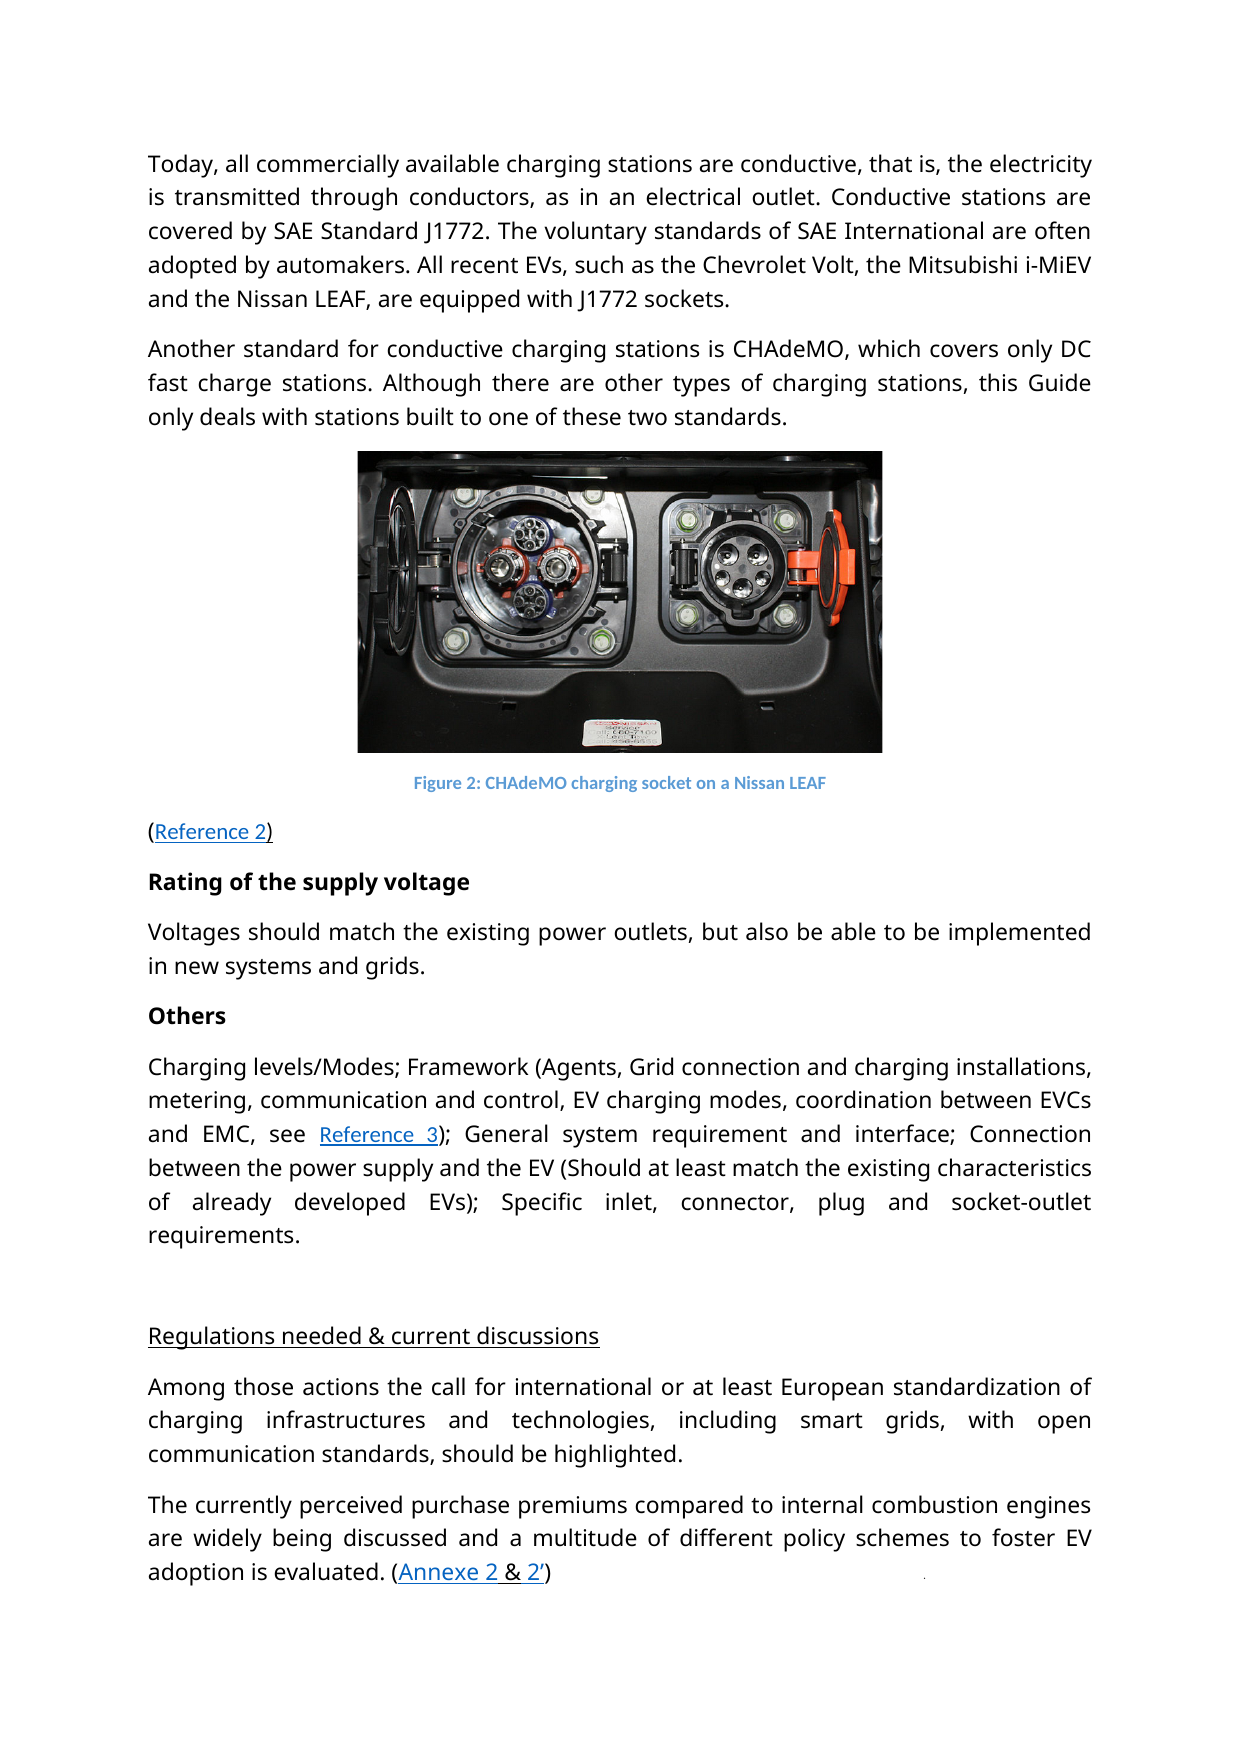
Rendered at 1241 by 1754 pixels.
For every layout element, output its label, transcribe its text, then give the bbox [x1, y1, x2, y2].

text Rating of the supply voltage [148, 866, 1093, 897]
text Charging levels/Modes; Framework (Agents, Grid connection and charging installations, metering, communication and control, EV charging modes, coordination between EVCs and EMC, see Reference 3); General system requirement and interface; Connection between the power supply and the EV (Should at least match the existing characteristics of already developed EVs); Specific inlet, connector, plug and socket-outlet requirements. [148, 1051, 1093, 1251]
text Others [148, 1000, 1093, 1032]
text The currently perceived purchase premiums compared to internal combustion engines are widely being discussed and a multitude of different policy schemes to foster EV adoption is evaluated. (Annexe 2 & 2’) [148, 1489, 1093, 1587]
text Voltages should match the existing power outlets, but also be able to be implemented in new systems and grids. [148, 916, 1093, 981]
text (Reference 2) [148, 815, 1093, 847]
text Among those actions the call for international or at least European standardization of charging infrastructures and technologies, including smart grids, with open communication standards, should be highlighted. [148, 1371, 1093, 1469]
text Figure 2: CHAdeMO charging socket on a Nissan LEAF [148, 772, 1093, 794]
text Today, all commercially available charging stations are conductive, that is, the electricity is transmitted through conductors, as in an electrical outlet. Conductive stations are covered by SAE Standard J1772. The voluntary standards of SAE International are often adopted by automakers. All recent EVs, such as the Chevrolet Volt, the Mitsubishi i-MiEV and the Nissan LEAF, are equipped with J1772 sockets. [148, 148, 1093, 314]
text Regulations needed & current discussions [148, 1320, 1093, 1352]
text Another standard for conductive charging stations is CHAdeMO, which covers only DC fast charge stations. Although there are other types of charging stations, this Guide only deals with stations built to one of these two standards. [148, 333, 1093, 432]
